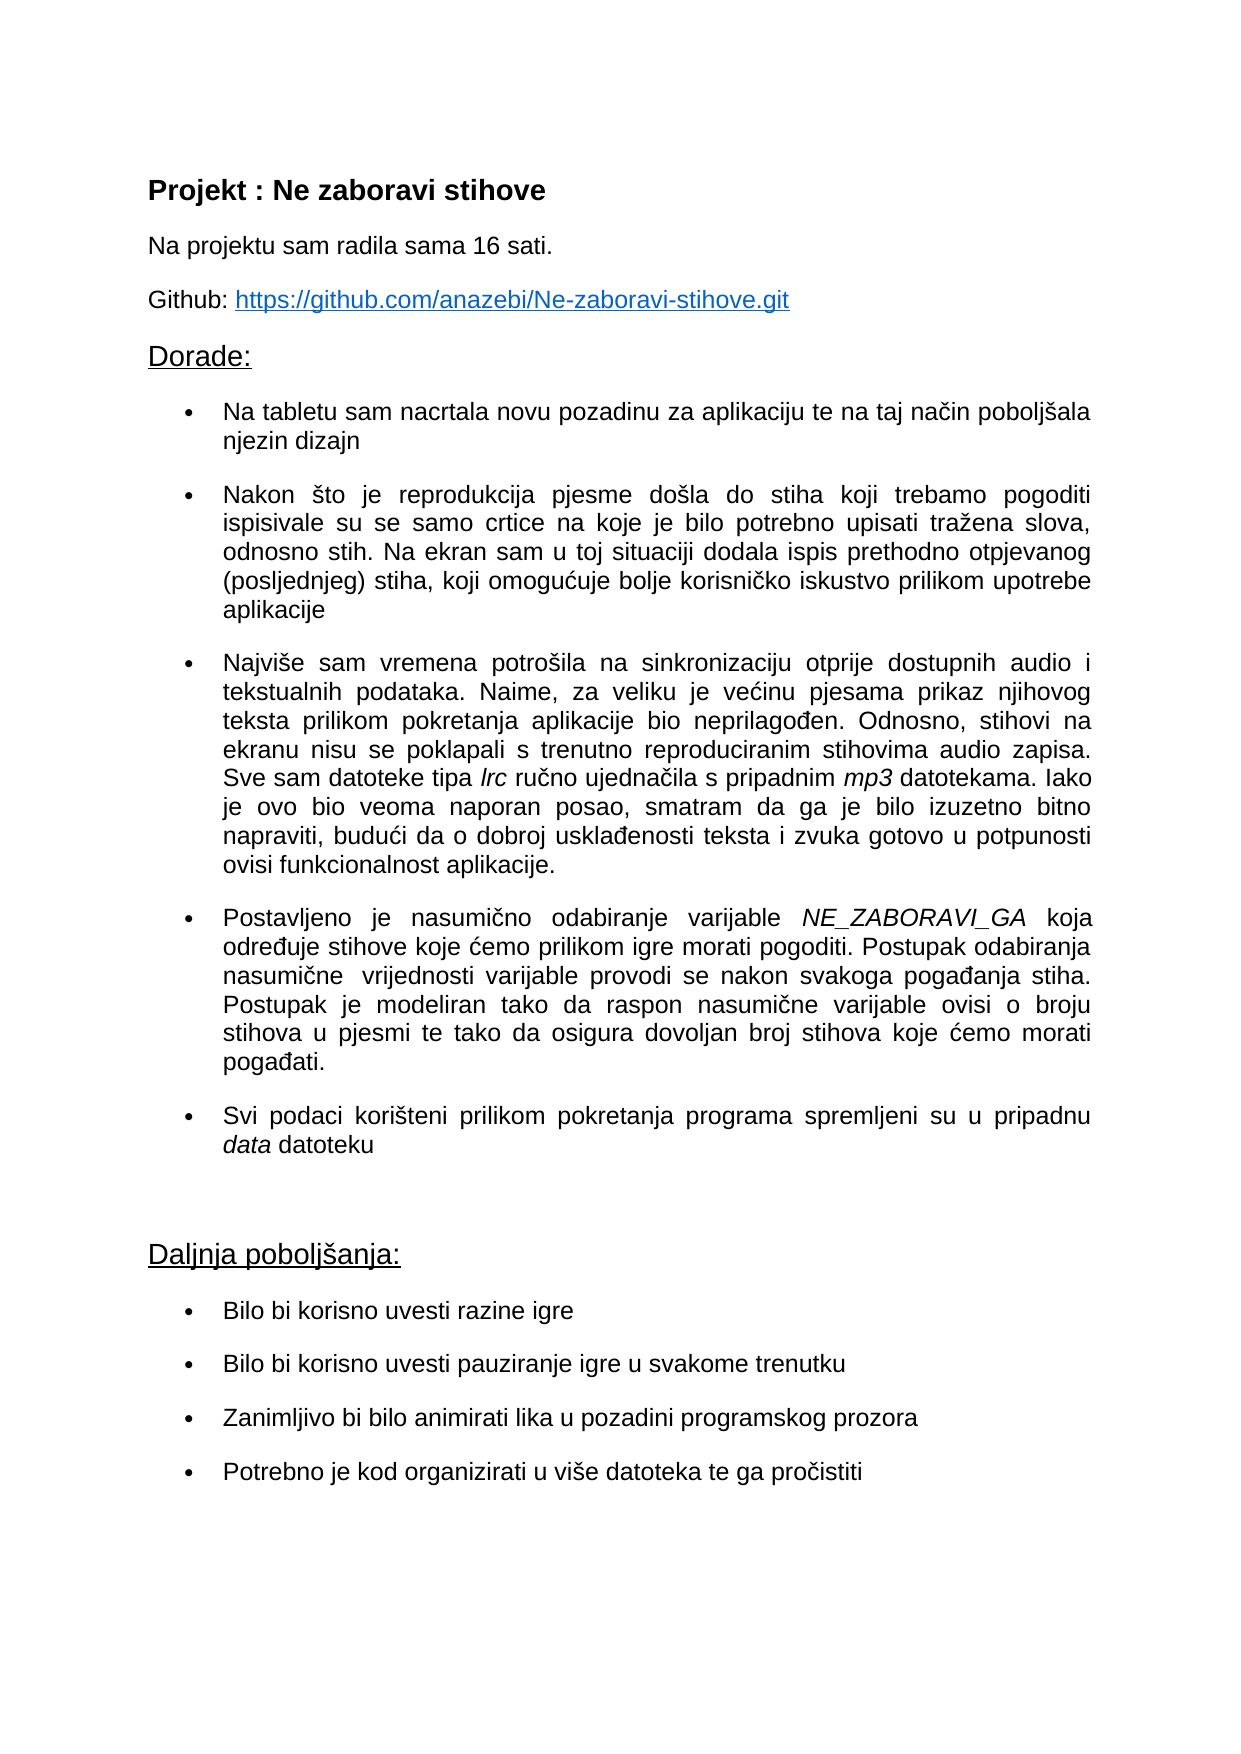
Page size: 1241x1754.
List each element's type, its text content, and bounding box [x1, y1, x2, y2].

list Svi podaci korišteni prilikom pokretanja programa spremljeni su u pripadnu data datoteku [185, 1101, 1093, 1158]
text Na projektu sam radila sama 16 sati. [148, 231, 1093, 260]
text Dorade: [148, 339, 1093, 372]
list Potrebno je kod organizirati u više datoteka te ga pročistiti [185, 1457, 1093, 1486]
list Zanimljivo bi bilo animirati lika u pozadini programskog prozora [185, 1403, 1093, 1432]
text Github: https://github.com/anazebi/Ne-zaboravi-stihove.git [148, 285, 1093, 314]
text Projekt : Ne zaboravi stihove [148, 173, 1093, 206]
text Daljnja poboljšanja: [148, 1237, 1093, 1271]
list Bilo bi korisno uvesti pauziranje igre u svakome trenutku [185, 1349, 1093, 1378]
list Najviše sam vremena potrošila na sinkronizaciju otprije dostupnih audio i tekstualnih podataka. Naime, za veliku je većinu pjesama prikaz njihovog teksta prilikom pokretanja aplikacije bio neprilagođen. Odnosno, stihovi na ekranu nisu se poklapali s trenutno reproduciranim stihovima audio zapisa. Sve sam datoteke tipa lrc ručno ujednačila s pripadnim mp3 datotekama. Iako je ovo bio veoma naporan posao, smatram da ga je bilo izuzetno bitno napraviti, budući da o dobroj usklađenosti teksta i zvuka gotovo u potpunosti ovisi funkcionalnost aplikacije. [185, 648, 1093, 878]
list Nakon što je reprodukcija pjesme došla do stiha koji trebamo pogoditi ispisivale su se samo crtice na koje je bilo potrebno upisati tražena slova, odnosno stih. Na ekran sam u toj situaciji dodala ispis prethodno otpjevanog (posljednjeg) stiha, koji omogućuje bolje korisničko iskustvo prilikom upotrebe aplikacije [185, 480, 1093, 623]
list Na tabletu sam nacrtala novu pozadinu za aplikaciju te na taj način poboljšala njezin dizajn [185, 397, 1093, 455]
list Bilo bi korisno uvesti razine igre [185, 1296, 1093, 1324]
list Postavljeno je nasumično odabiranje varijable NE_ZABORAVI_GA koja određuje stihove koje ćemo prilikom igre morati pogoditi. Postupak odabiranja nasumične vrijednosti varijable provodi se nakon svakoga pogađanja stiha. Postupak je modeliran tako da raspon nasumične varijable ovisi o broju stihova u pjesmi te tako da osigura dovoljan broj stihova koje ćemo morati pogađati. [185, 903, 1093, 1076]
